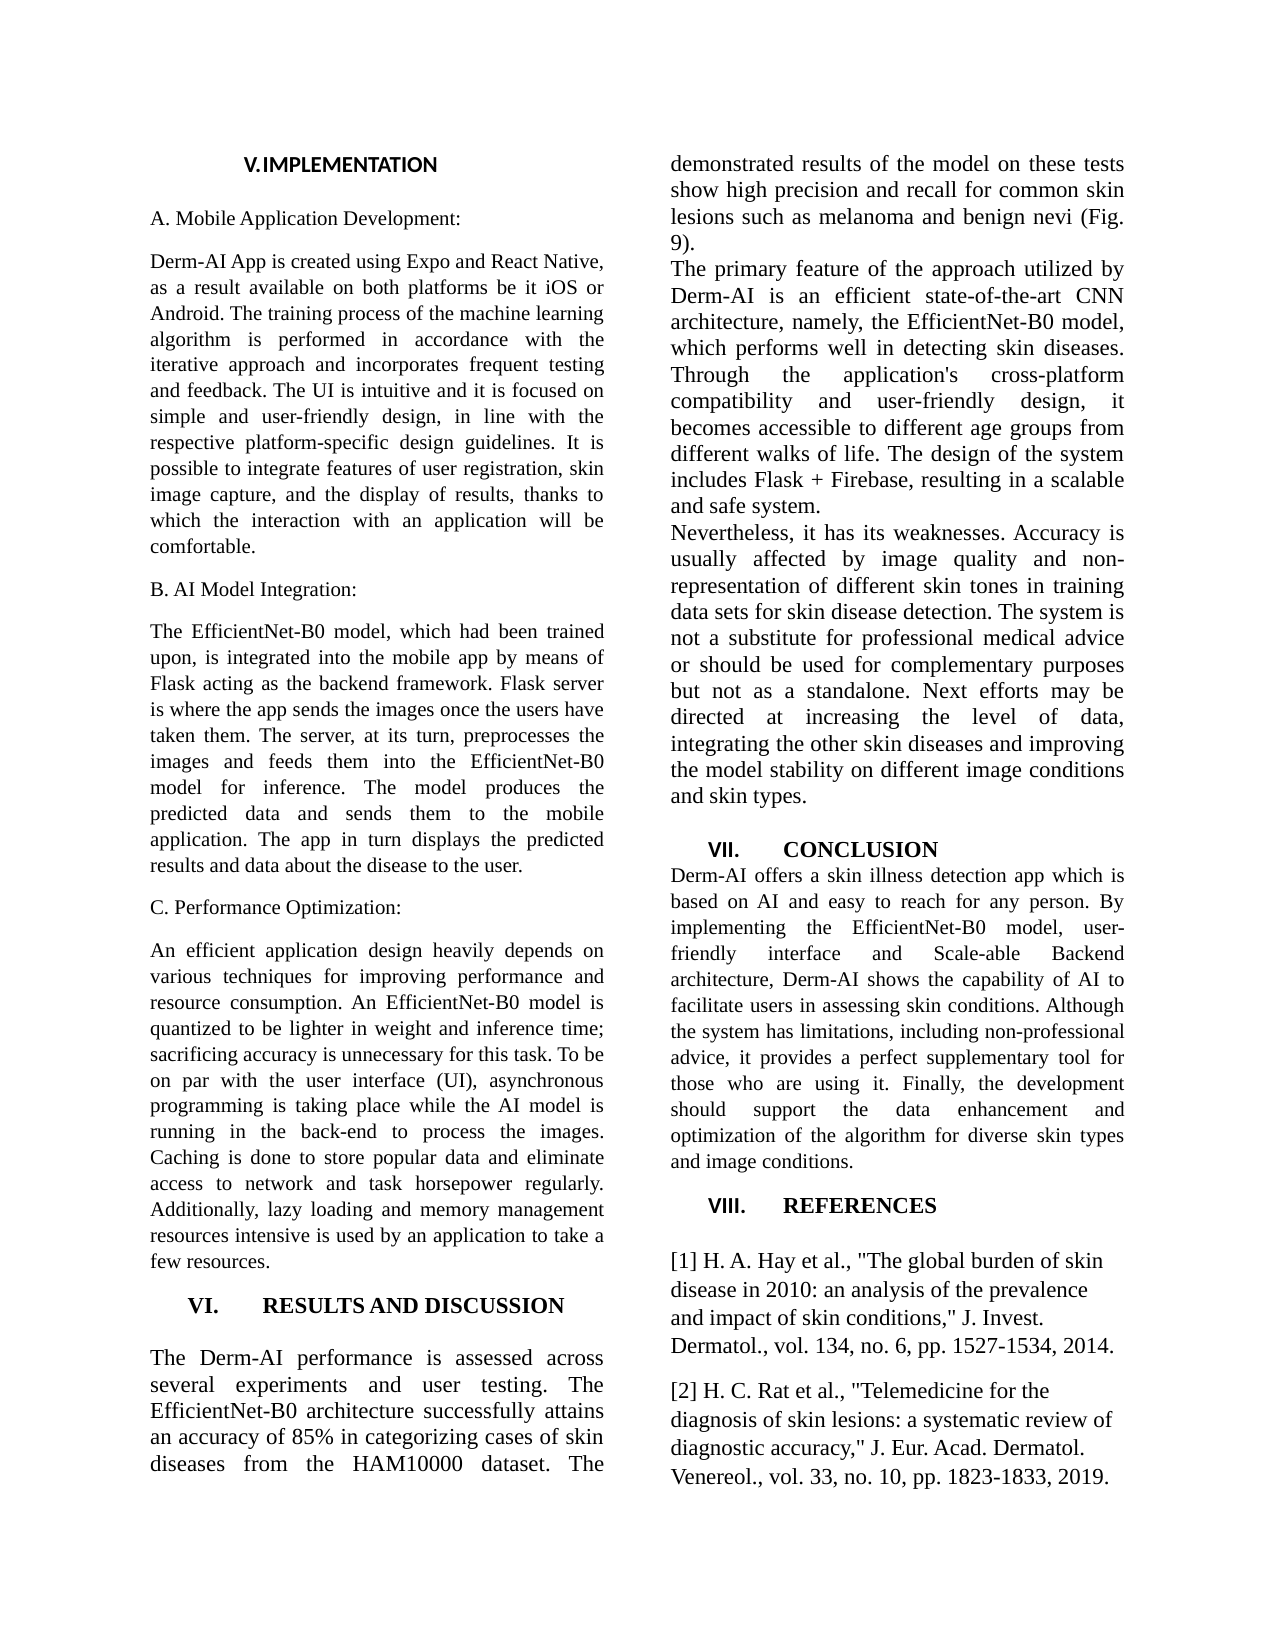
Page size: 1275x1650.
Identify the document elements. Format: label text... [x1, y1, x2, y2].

list CONCLUSION [708, 835, 1125, 863]
text Derm-AI App is created using Expo and React Native, as a result available on both platforms be it iOS or Android. The training process of the machine learning algorithm is performed in accordance with the iterative approach and incorporates frequent testing and feedback. The UI is intuitive and it is focused on simple and user-friendly design, in line with the respective platform-specific design guidelines. It is possible to integrate features of user registration, skin image capture, and the display of results, thanks to which the interaction with an application will be comfortable. [150, 249, 605, 558]
text Nevertheless, it has its weaknesses. Accuracy is usually affected by image quality and non-representation of different skin tones in training data sets for skin disease detection. The system is not a substitute for professional medical advice or should be used for complementary purposes but not as a standalone. Next efforts may be directed at increasing the level of data, integrating the other skin diseases and improving the model stability on different image conditions and skin types. [670, 519, 1125, 809]
text The primary feature of the approach utilized by Derm-AI is an efficient state-of-the-art CNN architecture, namely, the EfficientNet-B0 model, which performs well in detecting skin diseases. Through the application's cross-platform compatibility and user-friendly design, it becomes accessible to different age groups from different walks of life. The design of the system includes Flask + Firebase, resulting in a scalable and safe system. [670, 255, 1125, 519]
text A. Mobile Application Development: [150, 206, 605, 230]
text The Derm-AI performance is assessed across several experiments and user testing. The EfficientNet-B0 architecture successfully attains an accuracy of 85% in categorizing cases of skin diseases from the HAM10000 dataset. The demonstrated results of the model on these tests show high precision and recall for common skin lesions such as melanoma and benign nevi (Fig. 9). [670, 150, 1125, 255]
text Derm-AI offers a skin illness detection app which is based on AI and easy to reach for any person. By implementing the EfficientNet-B0 model, user-friendly interface and Scale-able Backend architecture, Derm-AI shows the capability of AI to facilitate users in assessing skin conditions. Although the system has limitations, including non-professional advice, it provides a perfect supplementary tool for those who are using it. Finally, the development should support the data enhancement and optimization of the algorithm for diverse skin types and image conditions. [670, 863, 1125, 1173]
text B. AI Model Integration: [150, 577, 605, 601]
text C. Performance Optimization: [150, 895, 605, 919]
text The Derm-AI performance is assessed across several experiments and user testing. The EfficientNet-B0 architecture successfully attains an accuracy of 85% in categorizing cases of skin diseases from the HAM10000 dataset. The demonstrated results of the model on these tests show high precision and recall for common skin lesions such as melanoma and benign nevi (Fig. 9). [150, 1344, 605, 1476]
text An efficient application design heavily depends on various techniques for improving performance and resource consumption. An EfficientNet-B0 model is quantized to be lighter in weight and inference time; sacrificing accuracy is unnecessary for this task. To be on par with the user interface (UI), asynchronous programming is taking place while the AI model is running in the back-end to process the images. Caching is done to store popular data and eliminate access to network and task horsepower regularly. Additionally, lazy loading and memory management resources intensive is used by an application to take a few resources. [150, 938, 605, 1273]
list IMPLEMENTATION [244, 150, 605, 178]
text The EfficientNet-B0 model, which had been trained upon, is integrated into the mobile app by means of Flask acting as the backend framework. Flask server is where the app sends the images once the users have taken them. The server, at its turn, preprocesses the images and feeds them into the EfficientNet-B0 model for inference. The model produces the predicted data and sends them to the mobile application. The app in turn displays the predicted results and data about the disease to the user. [150, 619, 605, 877]
list REFERENCES [708, 1191, 1125, 1219]
text [1] H. A. Hay et al., "The global burden of skin disease in 2010: an analysis of the prevalence and impact of skin conditions," J. Invest. Dermatol., vol. 134, no. 6, pp. 1527-1534, 2014. [670, 1247, 1125, 1359]
list RESULTS AND DISCUSSION [187, 1292, 605, 1318]
